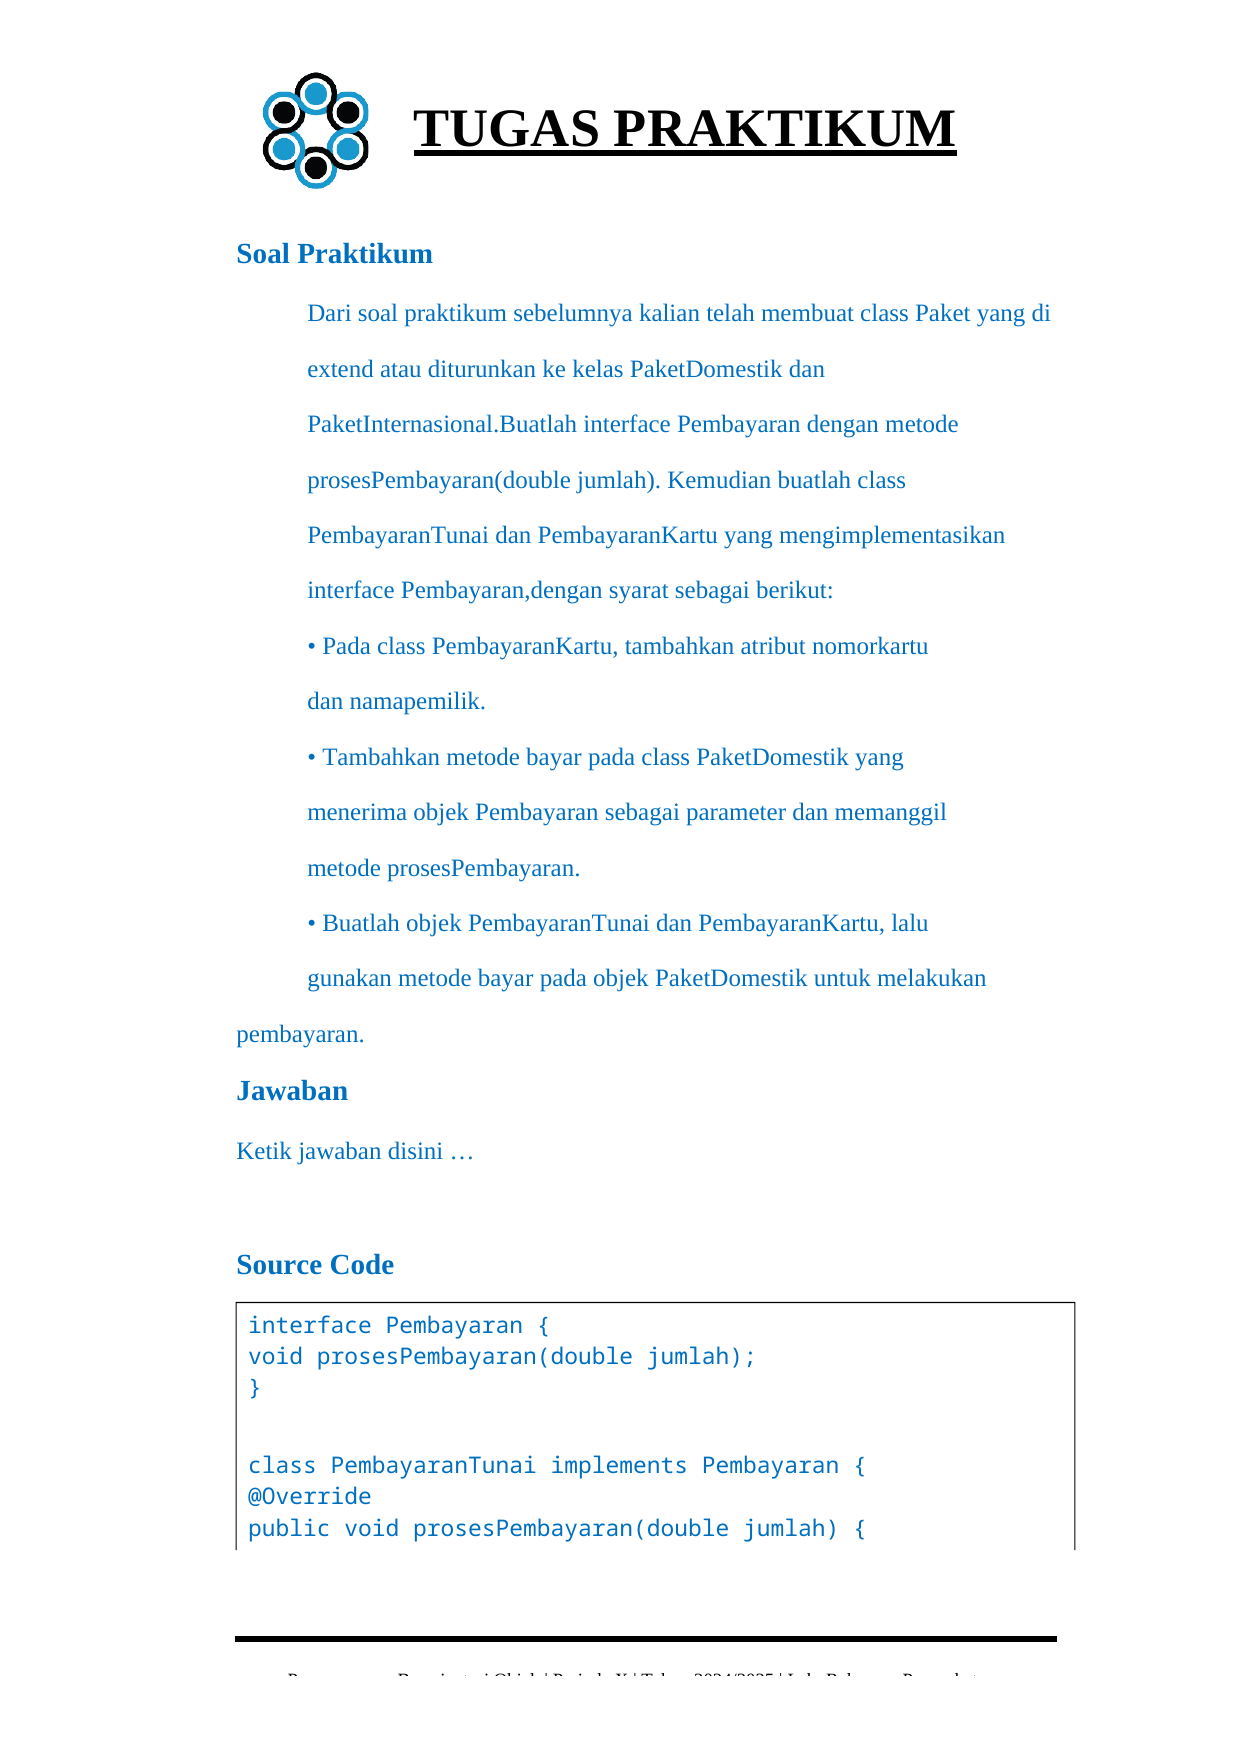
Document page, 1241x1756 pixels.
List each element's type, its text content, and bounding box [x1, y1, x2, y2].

list Buatlah objek PembayaranTunai dan PembayaranKartu, lalu gunakan metode bayar pada objek PaketDomestik untuk melakukan [307, 908, 987, 992]
subtitle Soal Praktikum [236, 236, 1086, 269]
subtitle Source Code [236, 1247, 1086, 1281]
text Ketik jawaban disini … [236, 1136, 1086, 1165]
picture [262, 72, 369, 189]
list Tambahkan metode bayar pada class PaketDomestik yang menerima objek Pembayaran sebagai parameter dan memanggil metode prosesPembayaran. [307, 742, 947, 881]
text pembayaran. [236, 1019, 1086, 1048]
list Pada class PembayaranKartu, tambahkan atribut nomorkartu dan namapemilik. [307, 631, 971, 715]
subtitle Jawaban [236, 1073, 1086, 1107]
text Dari soal praktikum sebelumnya kalian telah membuat class Paket yang di extend atau diturunkan ke kelas PaketDomestik dan PaketInternasional.Buatlah interface Pembayaran dengan metode prosesPembayaran(double jumlah). Kemudian buatlah class PembayaranTunai dan PembayaranKartu yang mengimplementasikan interface Pembayaran,dengan syarat sebagai berikut: [307, 298, 1053, 604]
